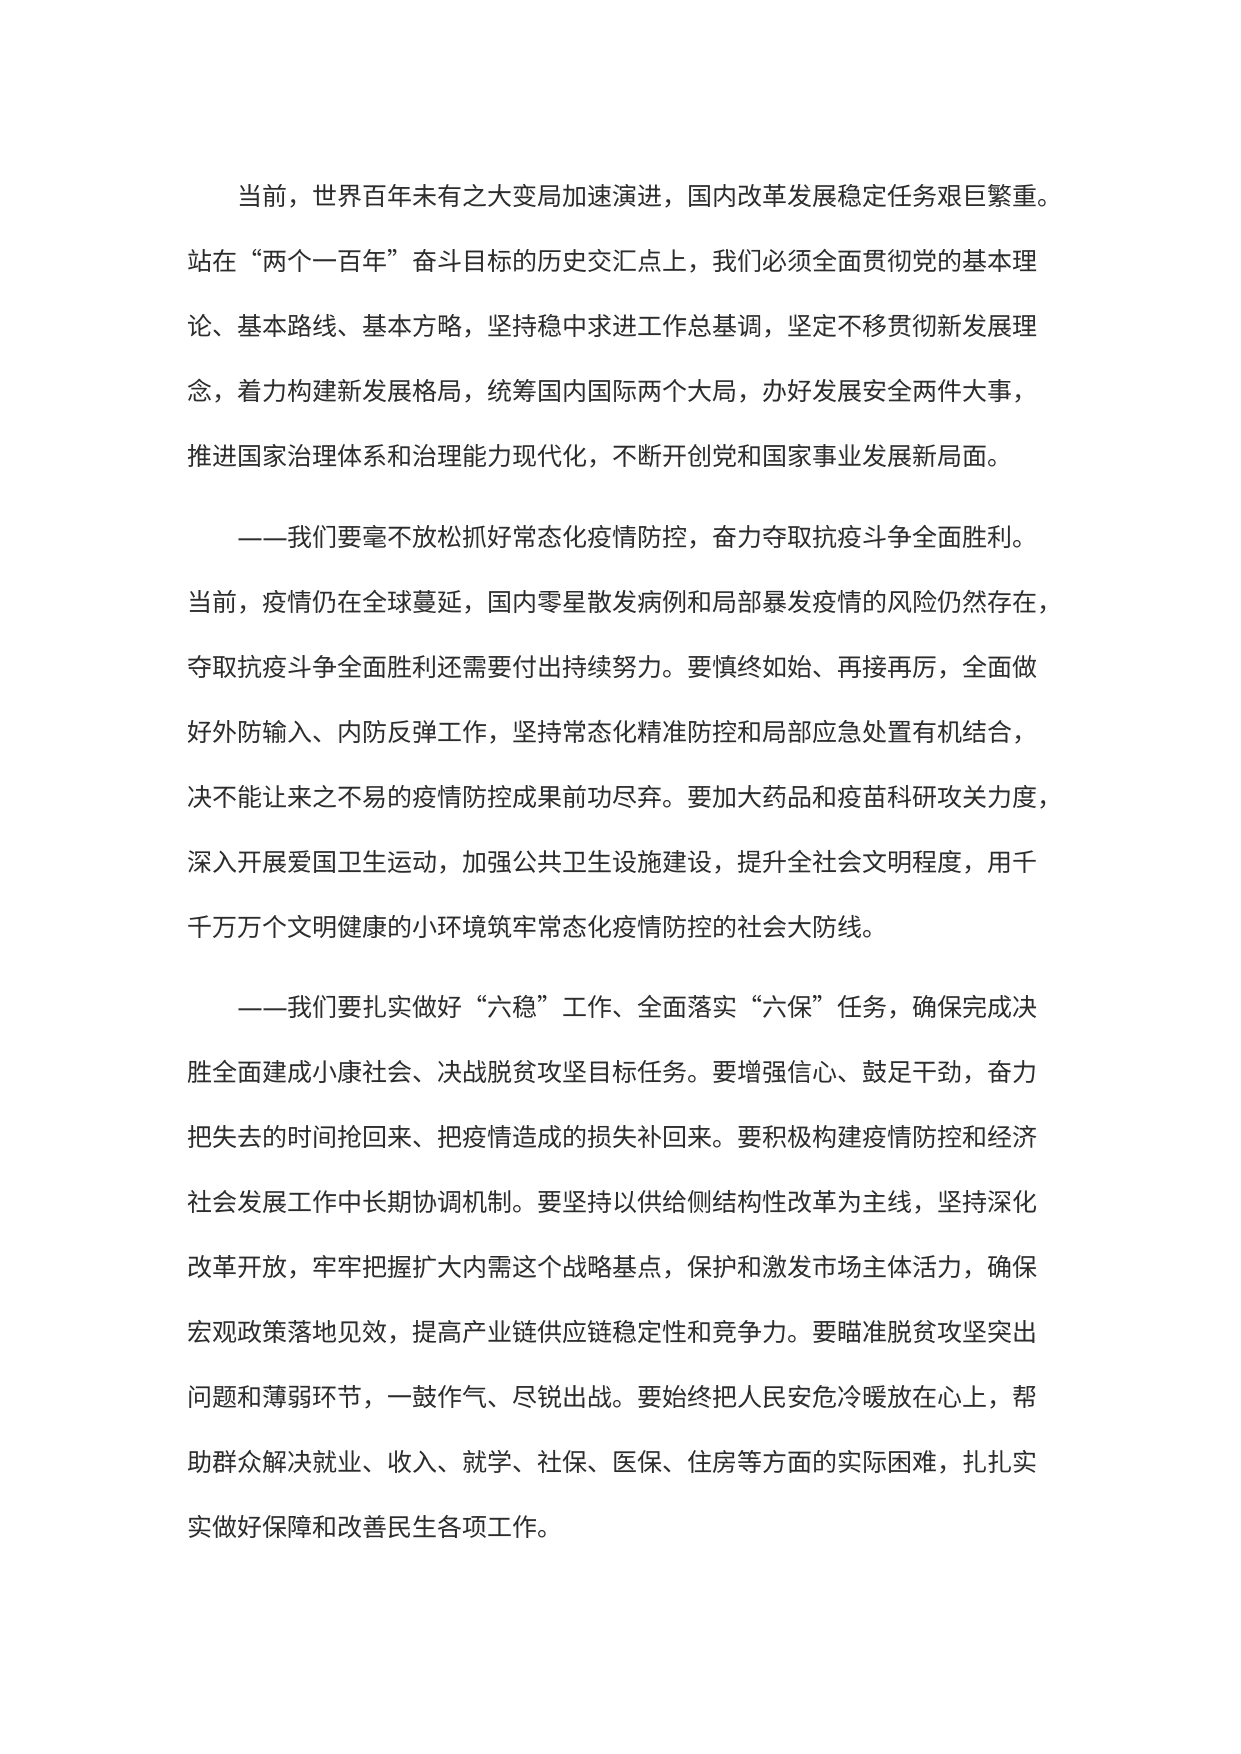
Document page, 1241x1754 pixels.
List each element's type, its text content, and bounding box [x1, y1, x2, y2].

text ——我们要扎实做好“六稳”工作、全面落实“六保”任务，确保完成决胜全面建成小康社会、决战脱贫攻坚目标任务。要增强信心、鼓足干劲，奋力把失去的时间抢回来、把疫情造成的损失补回来。要积极构建疫情防控和经济社会发展工作中长期协调机制。要坚持以供给侧结构性改革为主线，坚持深化改革开放，牢牢把握扩大内需这个战略基点，保护和激发市场主体活力，确保宏观政策落地见效，提高产业链供应链稳定性和竞争力。要瞄准脱贫攻坚突出问题和薄弱环节，一鼓作气、尽锐出战。要始终把人民安危冷暖放在心上，帮助群众解决就业、收入、就学、社保、医保、住房等方面的实际困难，扎扎实实做好保障和改善民生各项工作。 [187, 973, 1053, 1558]
text ——我们要毫不放松抓好常态化疫情防控，奋力夺取抗疫斗争全面胜利。当前，疫情仍在全球蔓延，国内零星散发病例和局部暴发疫情的风险仍然存在，夺取抗疫斗争全面胜利还需要付出持续努力。要慎终如始、再接再厉，全面做好外防输入、内防反弹工作，坚持常态化精准防控和局部应急处置有机结合，决不能让来之不易的疫情防控成果前功尽弃。要加大药品和疫苗科研攻关力度，深入开展爱国卫生运动，加强公共卫生设施建设，提升全社会文明程度，用千千万万个文明健康的小环境筑牢常态化疫情防控的社会大防线。 [187, 503, 1053, 958]
text 当前，世界百年未有之大变局加速演进，国内改革发展稳定任务艰巨繁重。站在“两个一百年”奋斗目标的历史交汇点上，我们必须全面贯彻党的基本理论、基本路线、基本方略，坚持稳中求进工作总基调，坚定不移贯彻新发展理念，着力构建新发展格局，统筹国内国际两个大局，办好发展安全两件大事，推进国家治理体系和治理能力现代化，不断开创党和国家事业发展新局面。 [187, 162, 1053, 487]
